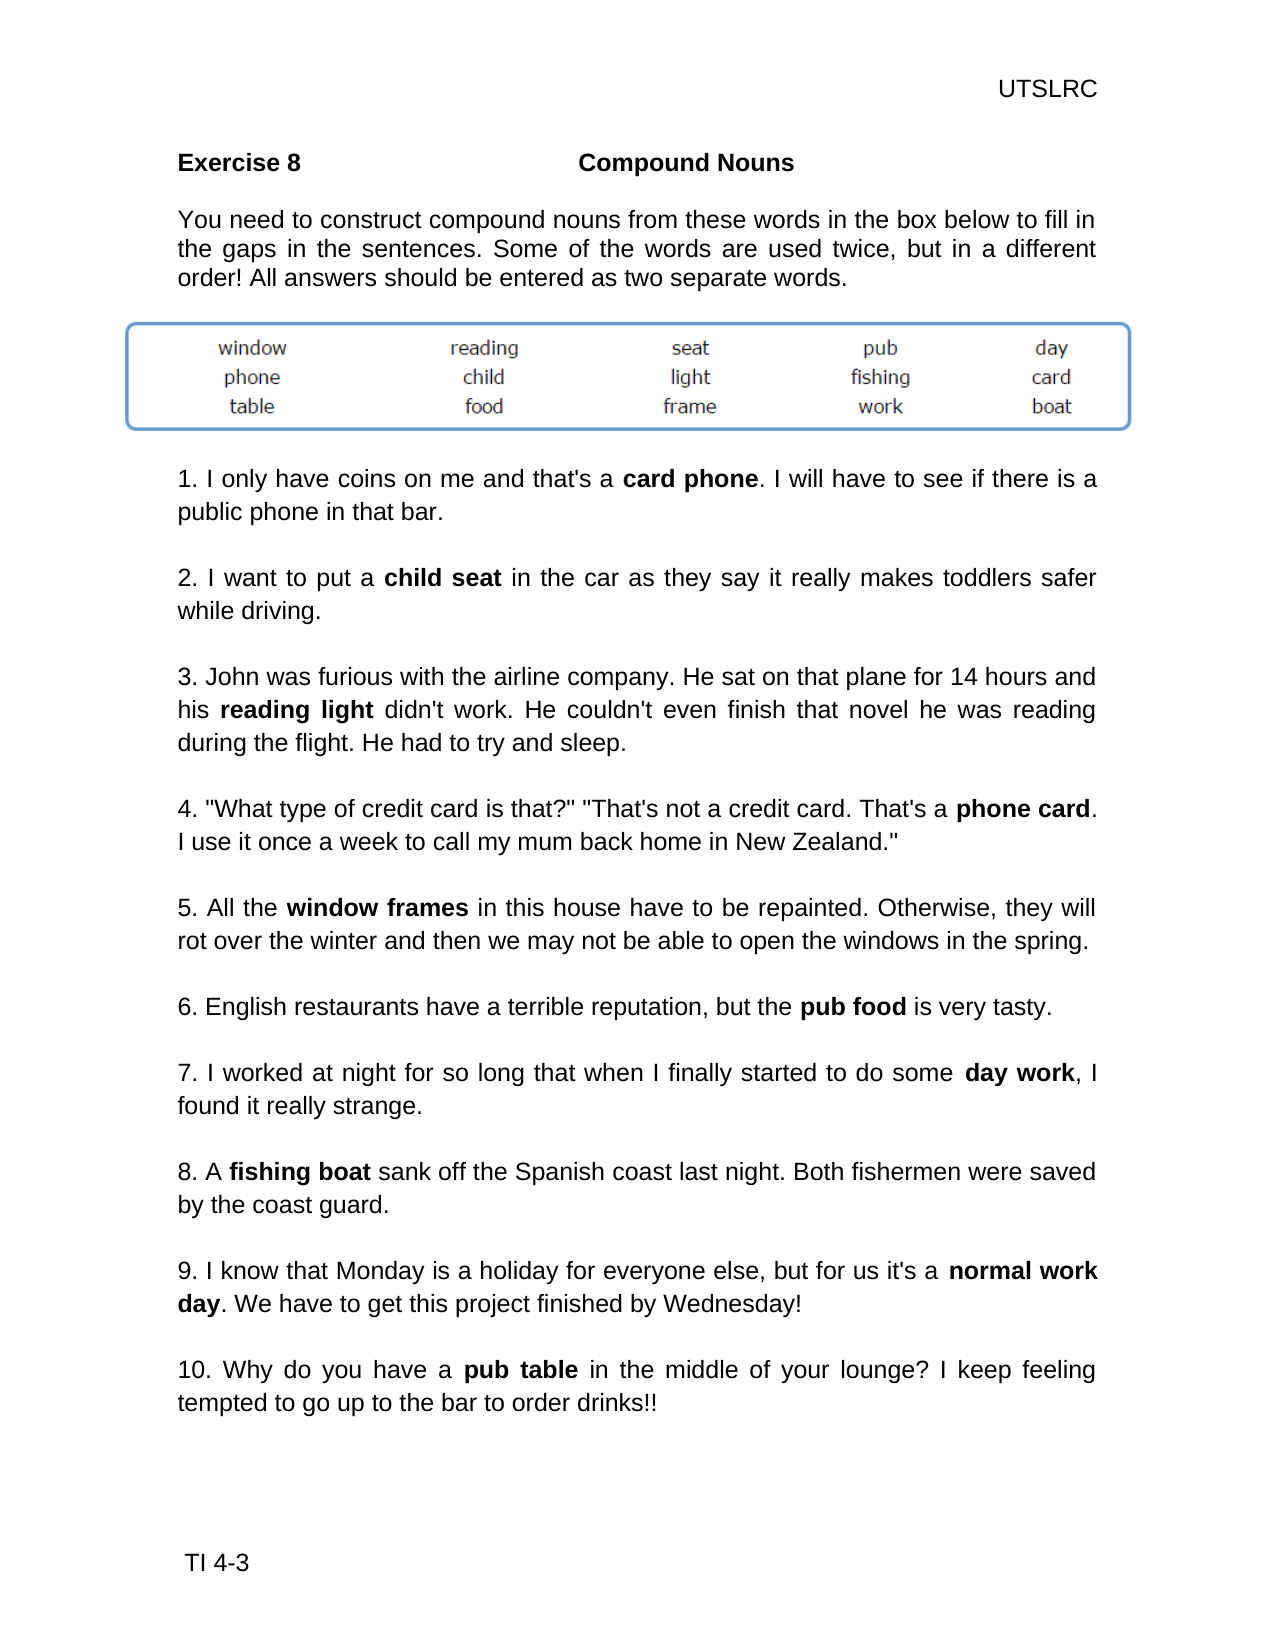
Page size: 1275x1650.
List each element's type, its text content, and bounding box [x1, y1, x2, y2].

text 8. A fishing boat sank off the Spanish coast last night. Both fishermen were saved by the coast guard. [177, 1157, 1098, 1219]
text Exercise 8 Compound Nouns [177, 148, 1098, 176]
text 7. I worked at night for so long that when I finally started to do some day work, I found it really strange. [177, 1058, 1098, 1120]
text 9. I know that Monday is a holiday for everyone else, but for us it's a normal work day. We have to get this project finished by Wednesday! [177, 1256, 1098, 1318]
text 1. I only have coins on me and that's a card phone. I will have to see if there is a public phone in that bar. [177, 464, 1098, 526]
text 10. Why do you have a pub table in the middle of your lounge? I keep feeling tempted to go up to the bar to order drinks!! [177, 1355, 1098, 1417]
text 2. I want to put a child seat in the car as they say it really makes toddlers safer while driving. [177, 563, 1098, 625]
text 3. John was furious with the airline company. He sat on that plane for 14 hours and his reading light didn't work. He couldn't even finish that novel he was reading during the flight. He had to try and sleep. [177, 662, 1098, 757]
text 6. English restaurants have a terrible reputation, but the pub food is very tasty. [177, 992, 1098, 1021]
text 5. All the window frames in this house have to be repainted. Otherwise, they will rot over the winter and then we may not be able to open the windows in the spring. [177, 893, 1098, 955]
picture [120, 317, 1134, 437]
text You need to construct compound nouns from these words in the box below to fill in the gaps in the sentences. Some of the words are used twice, but in a different order! All answers should be entered as two separate words. [177, 205, 1098, 291]
text 4. "What type of credit card is that?" "That's not a credit card. That's a phone card. I use it once a week to call my mum back home in New Zealand." [177, 794, 1098, 856]
